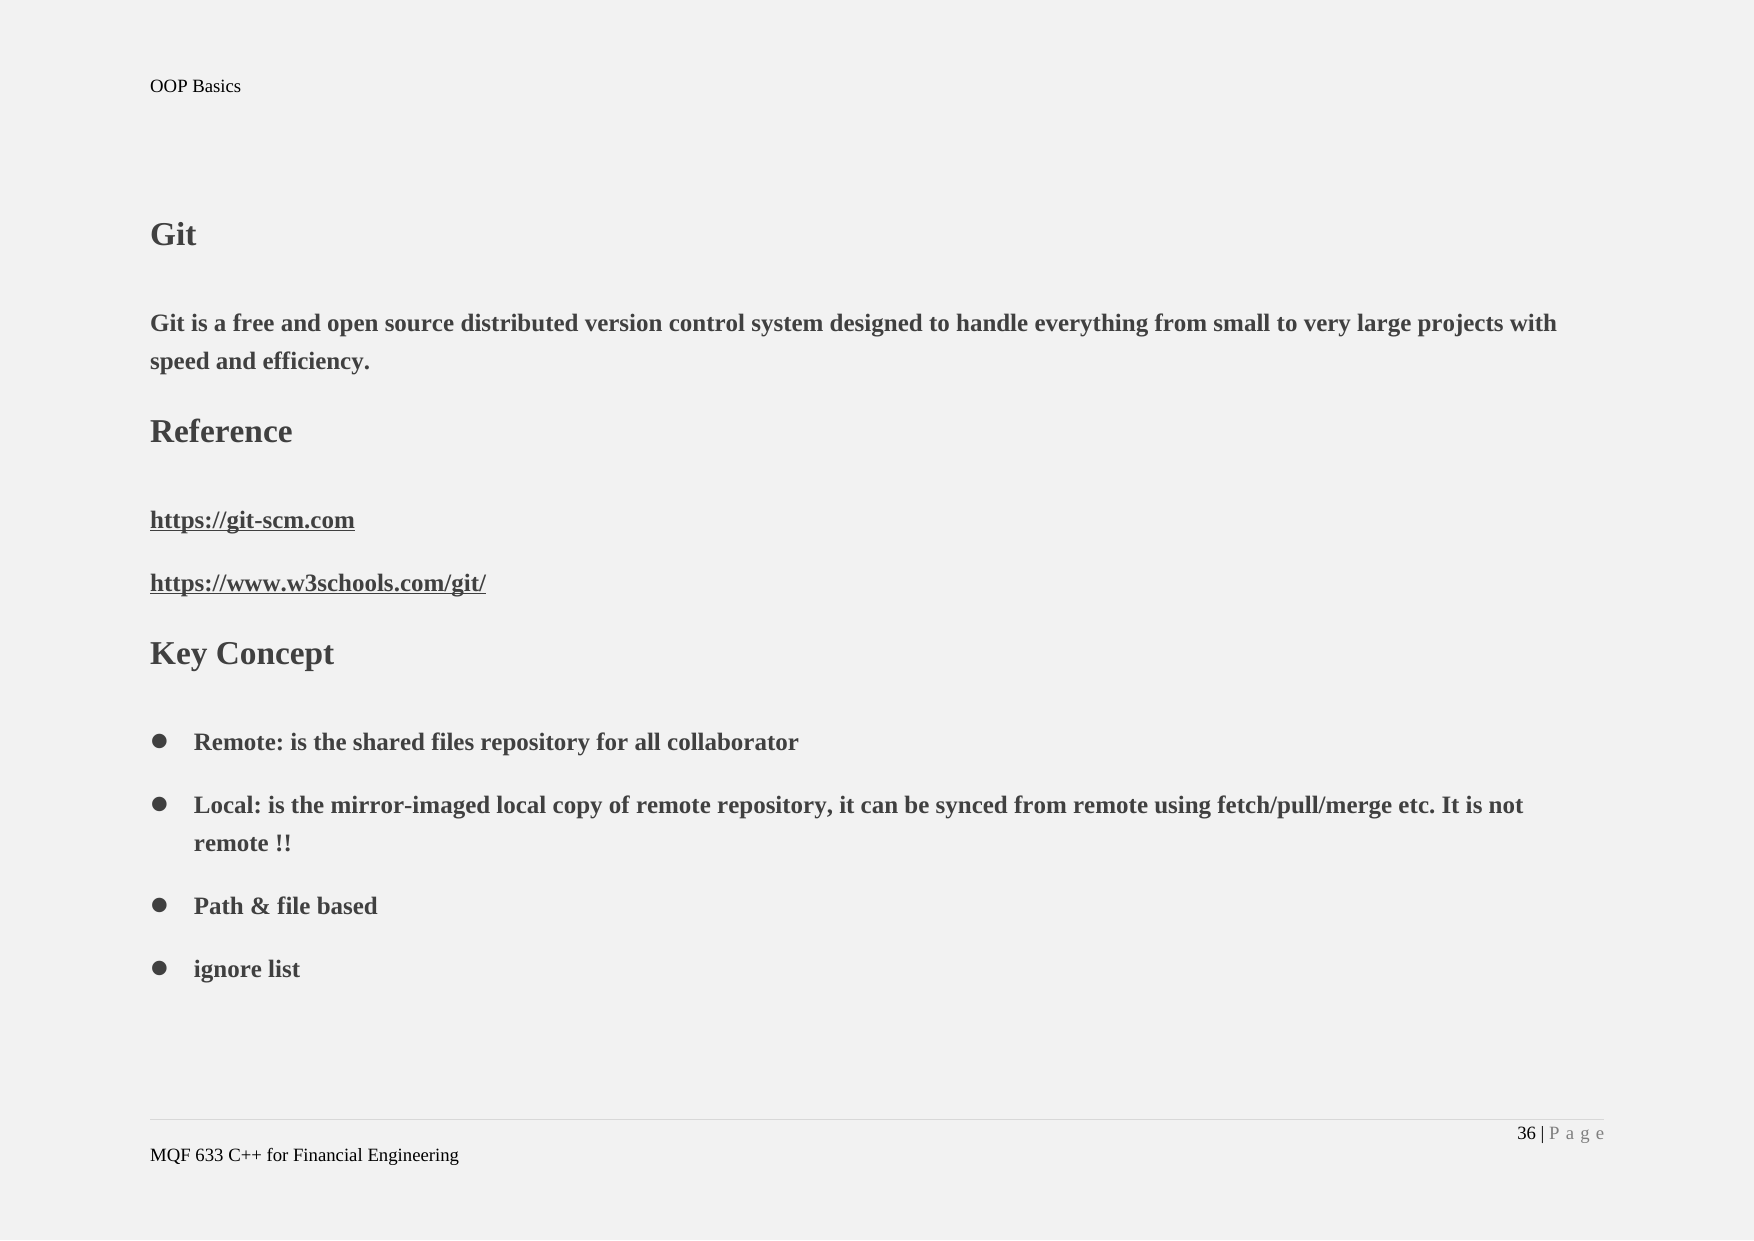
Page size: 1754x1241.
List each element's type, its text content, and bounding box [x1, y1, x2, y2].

subtitle Local: is the mirror-imaged local copy of remote repository, it can be synced from remote using fetch/pull/merge etc. It is not remote !! [150, 790, 1604, 857]
subtitle ignore list [150, 954, 1604, 983]
subtitle https://www.w3schools.com/git/ [150, 568, 1604, 597]
subtitle Git [150, 214, 1604, 253]
subtitle Path & file based [150, 891, 1604, 920]
subtitle Remote: is the shared files repository for all collaborator [150, 727, 1604, 755]
subtitle Key Concept [150, 633, 1604, 672]
subtitle https://git-scm.com [150, 505, 1604, 533]
subtitle Git is a free and open source distributed version control system designed to handle everything from small to very large projects with speed and efficiency. [150, 308, 1604, 375]
subtitle Reference [150, 411, 1604, 450]
